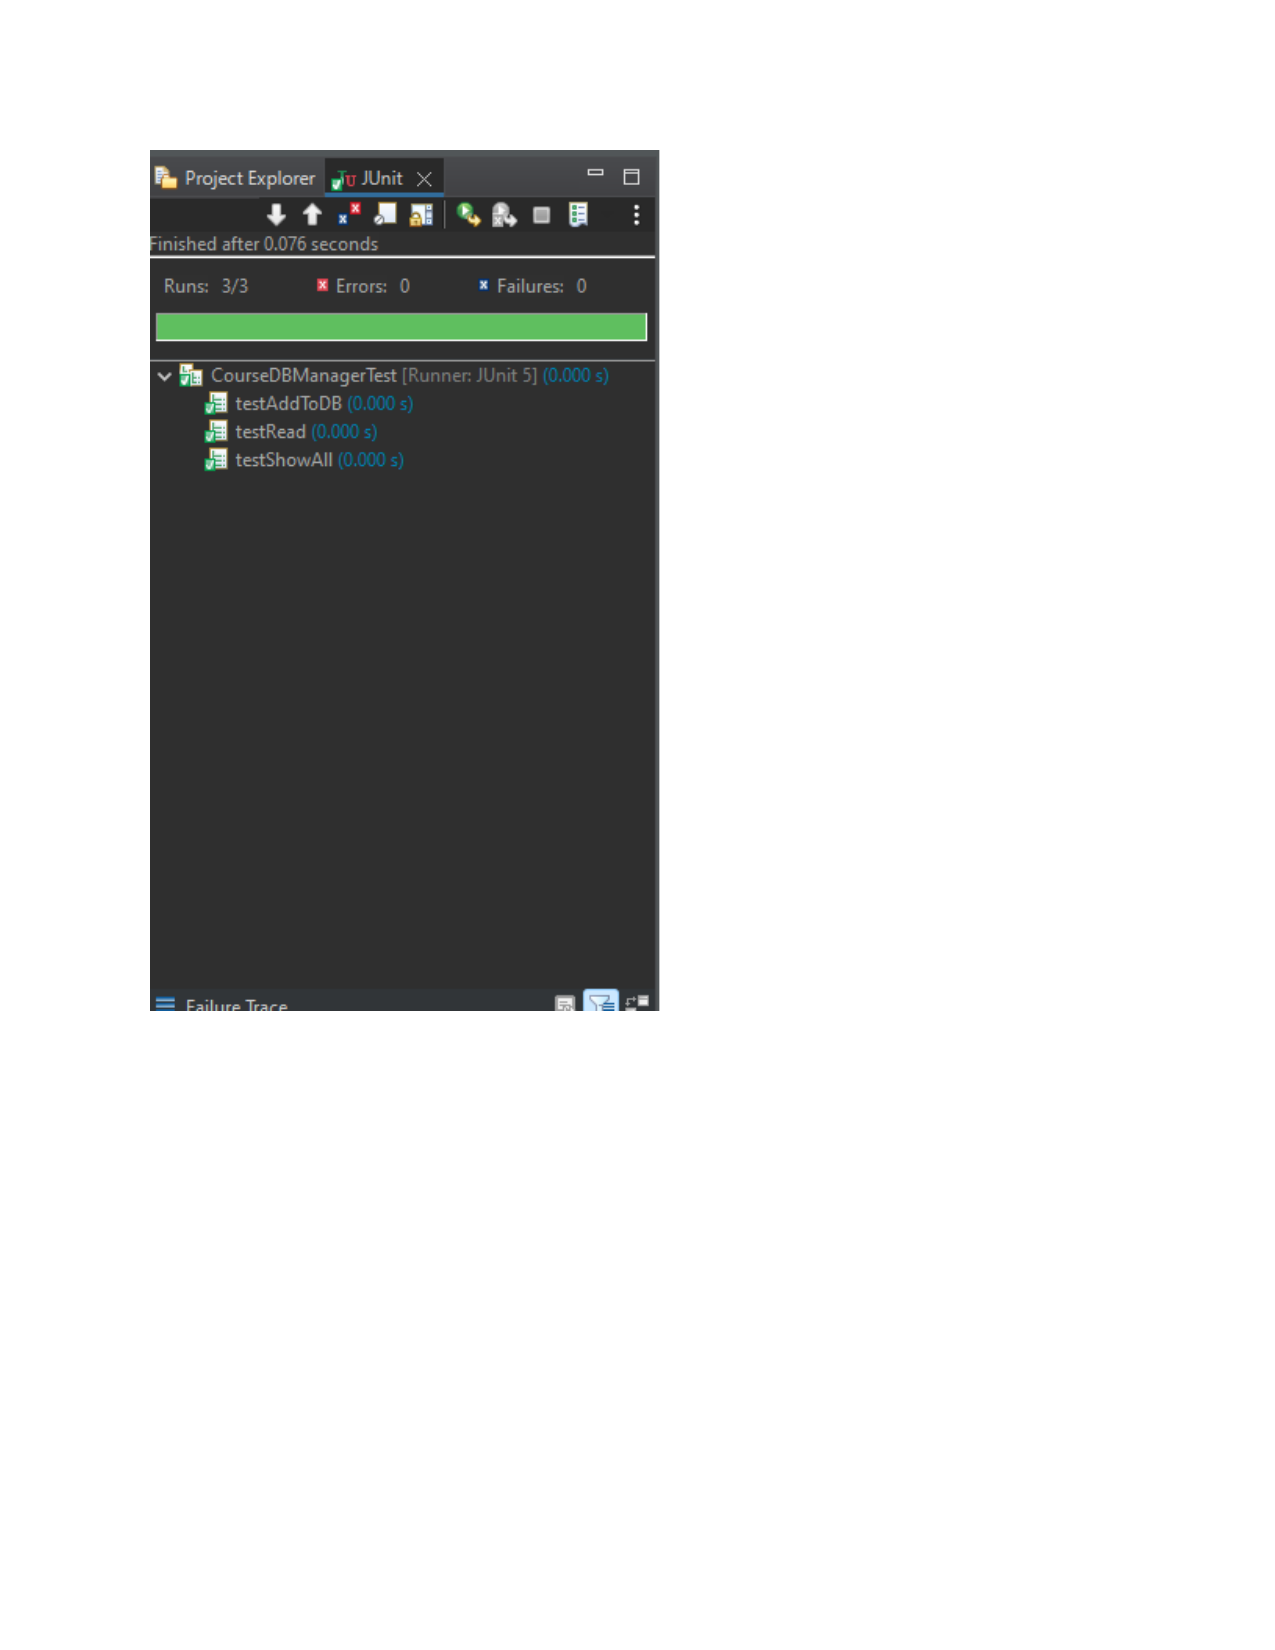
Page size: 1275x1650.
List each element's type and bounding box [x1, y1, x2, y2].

picture [150, 150, 660, 1011]
